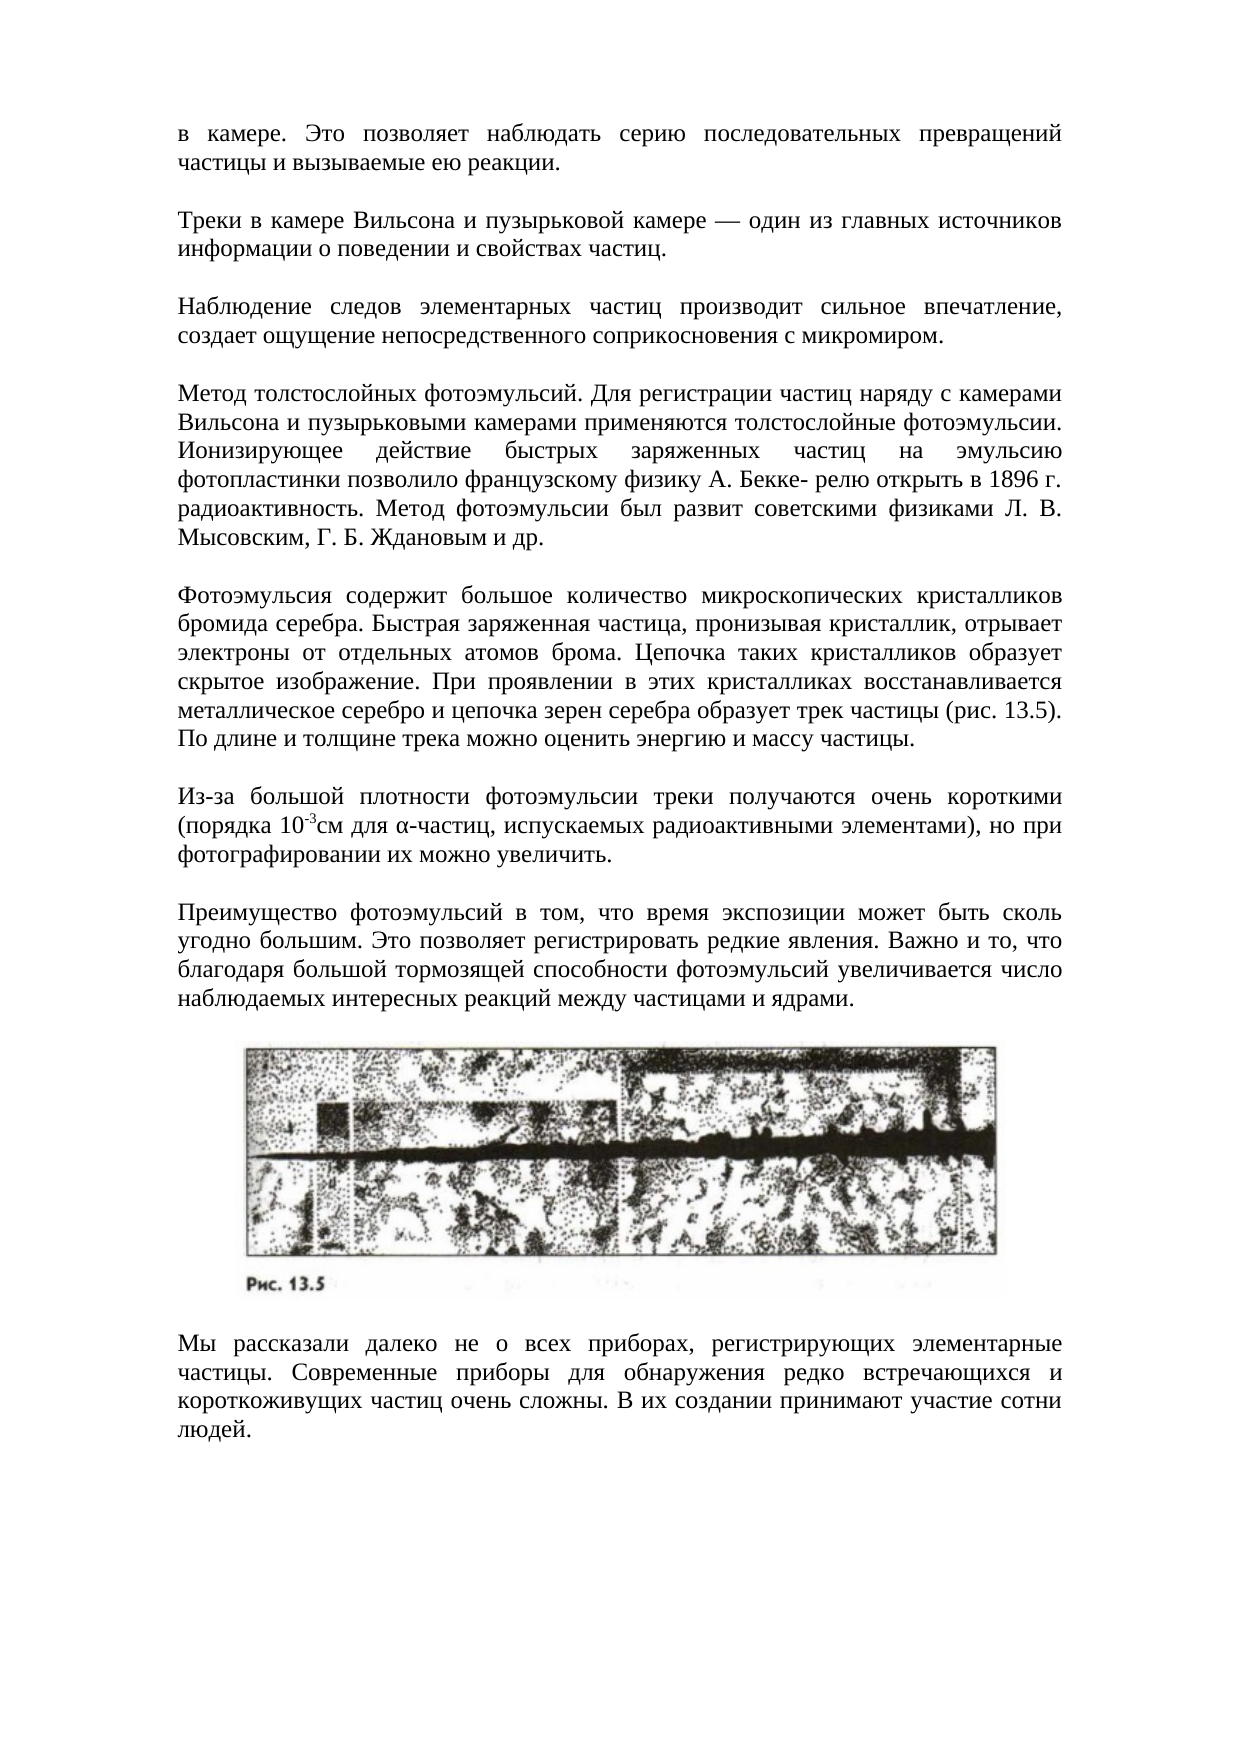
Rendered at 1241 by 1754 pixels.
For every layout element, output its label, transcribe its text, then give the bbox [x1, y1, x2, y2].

text Из-за большой плотности фотоэмульсии треки получаются очень короткими (порядка 10-3см для α-частиц, испускаемых радиоактивными элементами), но при фотографировании их можно увеличить. [177, 781, 1063, 868]
text Преимущество фотоэмульсий в том, что время экспозиции может быть сколь угодно большим. Это позволяет регистрировать редкие явления. Важно и то, что благодаря большой тормозящей способности фотоэмульсий увеличивается число наблюдаемых интересных реакций между частицами и ядрами. [177, 897, 1063, 1012]
text Фотоэмульсия содержит большое количество микроскопических кристалликов бромида серебра. Быстрая заряженная частица, пронизывая кристаллик, отрывает электроны от отдельных атомов брома. Цепочка таких кристалликов образует скрытое изображение. При проявлении в этих кристалликах восстанавливается металлическое серебро и цепочка зерен серебра образует трек частицы (рис. 13.5). По длине и толщине трека можно оценить энергию и массу частицы. [177, 580, 1063, 752]
text Мы рассказали далеко не о всех приборах, регистрирующих элементарные частицы. Современные приборы для обнаружения редко встречающихся и короткоживущих частиц очень сложны. В их создании принимают участие сотни людей. [177, 1328, 1063, 1443]
picture [235, 1041, 1006, 1299]
text Треки в камере Вильсона и пузырьковой камере — один из главных источников информации о поведении и свойствах частиц. [177, 205, 1063, 262]
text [177, 118, 1063, 176]
text Метод толстослойных фотоэмульсий. Для регистрации частиц наряду с камерами Вильсона и пузырьковыми камерами применяются толстослойные фотоэмульсии. Ионизирующее действие быстрых заряженных частиц на эмульсию фотопластинки позволило французскому физику А. Бекке- релю открыть в 1896 г. радиоактивность. Метод фотоэмульсии был развит советскими физиками Л. В. Мысовским, Г. Б. Ждановым и др. [177, 378, 1063, 551]
text Наблюдение следов элементарных частиц производит сильное впечатление, создает ощущение непосредственного соприкосновения с микромиром. [177, 291, 1063, 349]
